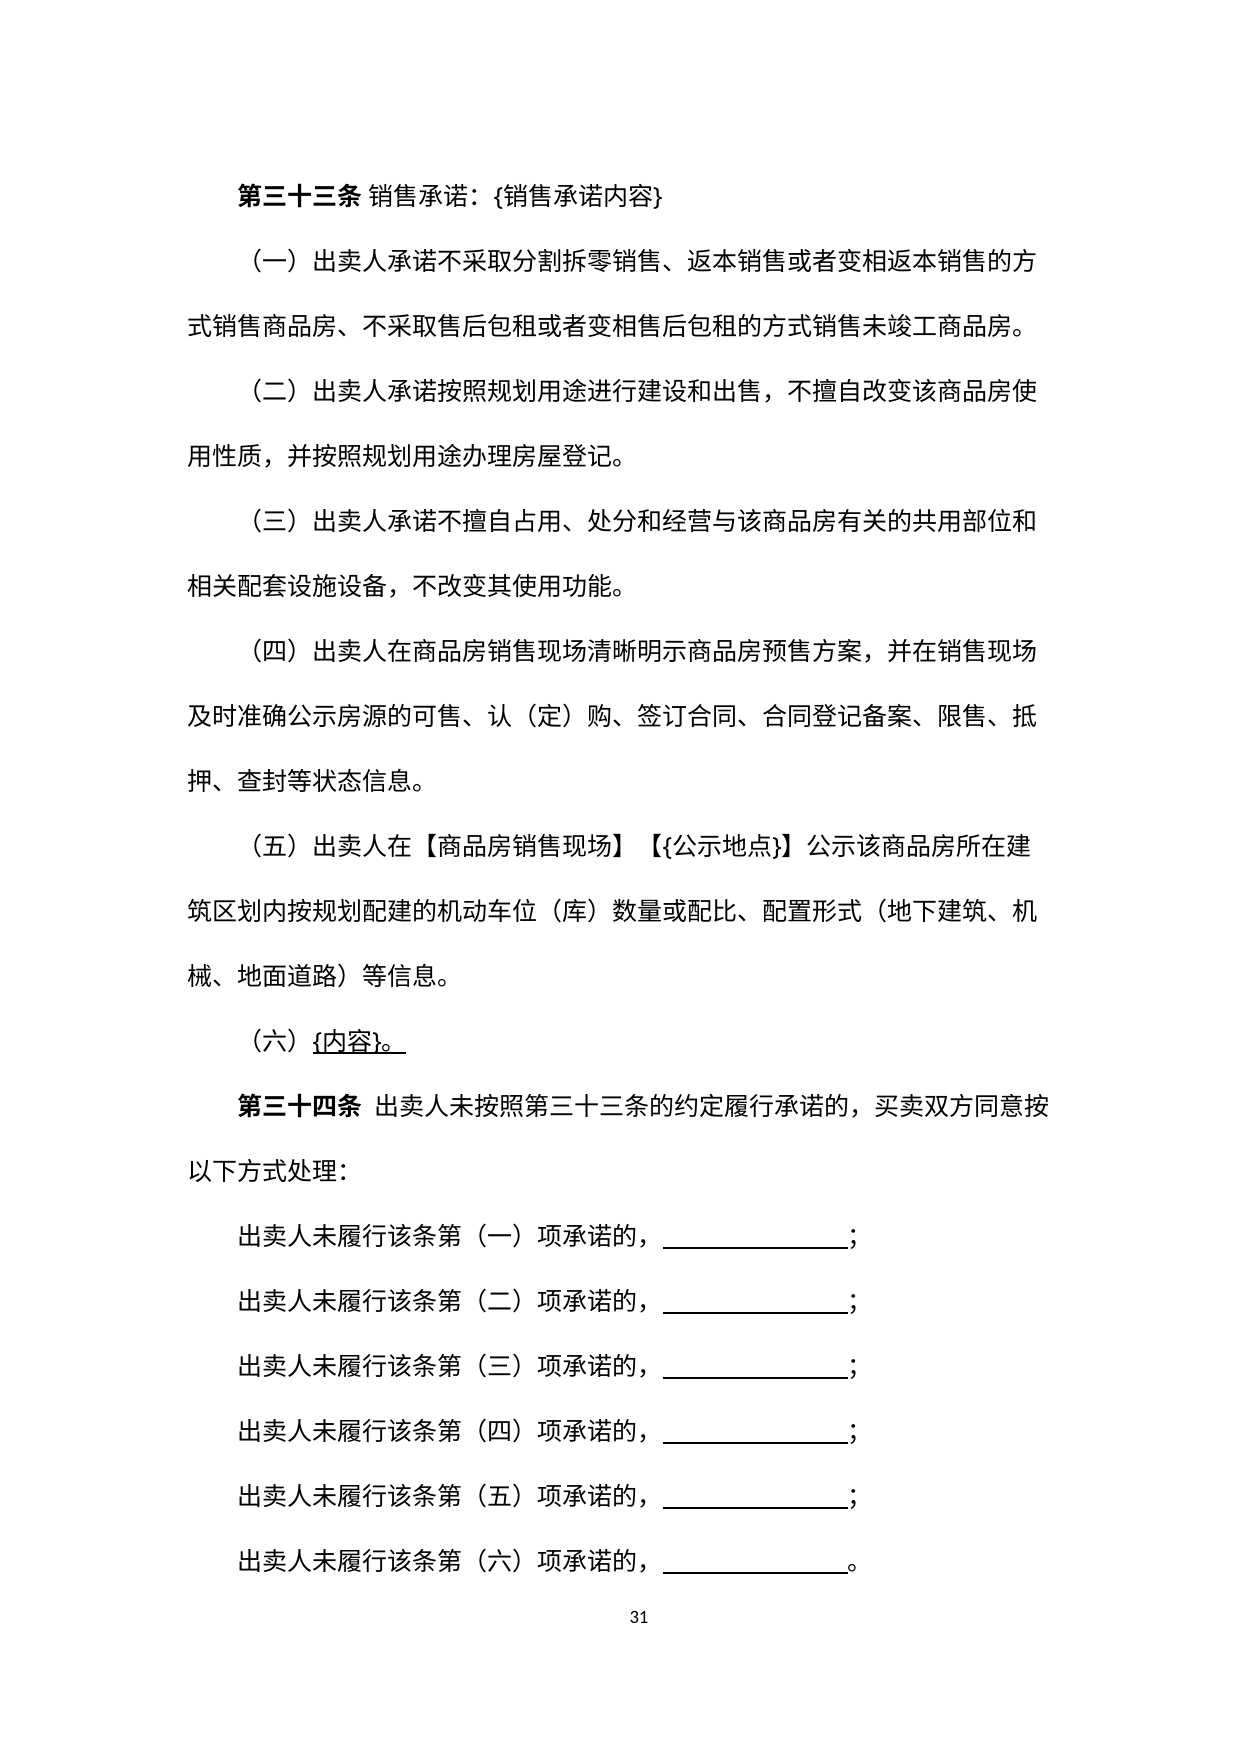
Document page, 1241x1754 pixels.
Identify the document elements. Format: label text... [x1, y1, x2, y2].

text 出卖人未履行该条第（五）项承诺的， ； [187, 1462, 1053, 1527]
text 出卖人未履行该条第（一）项承诺的， ； [187, 1202, 1053, 1267]
text 出卖人未履行该条第（三）项承诺的， ； [187, 1332, 1053, 1397]
text （四）出卖人在商品房销售现场清晰明示商品房预售方案，并在销售现场及时准确公示房源的可售、认（定）购、签订合同、合同登记备案、限售、抵押、查封等状态信息。 [187, 617, 1053, 812]
text 第三十四条 出卖人未按照第三十三条的约定履行承诺的，买卖双方同意按以下方式处理： [187, 1072, 1053, 1202]
text 第三十三条 销售承诺：{销售承诺内容} [187, 162, 1053, 227]
text （六）{内容}。 [187, 1007, 1053, 1072]
text （二）出卖人承诺按照规划用途进行建设和出售，不擅自改变该商品房使用性质，并按照规划用途办理房屋登记。 [187, 357, 1053, 487]
text （一）出卖人承诺不采取分割拆零销售、返本销售或者变相返本销售的方式销售商品房、不采取售后包租或者变相售后包租的方式销售未竣工商品房。 [187, 227, 1053, 357]
text 出卖人未履行该条第（六）项承诺的， 。 [187, 1527, 1053, 1592]
text （五）出卖人在【商品房销售现场】【{公示地点}】公示该商品房所在建筑区划内按规划配建的机动车位（库）数量或配比、配置形式（地下建筑、机械、地面道路）等信息。 [187, 812, 1053, 1007]
text 出卖人未履行该条第（四）项承诺的， ； [187, 1397, 1053, 1462]
text （三）出卖人承诺不擅自占用、处分和经营与该商品房有关的共用部位和相关配套设施设备，不改变其使用功能。 [187, 487, 1053, 617]
text 出卖人未履行该条第（二）项承诺的， ； [187, 1267, 1053, 1332]
